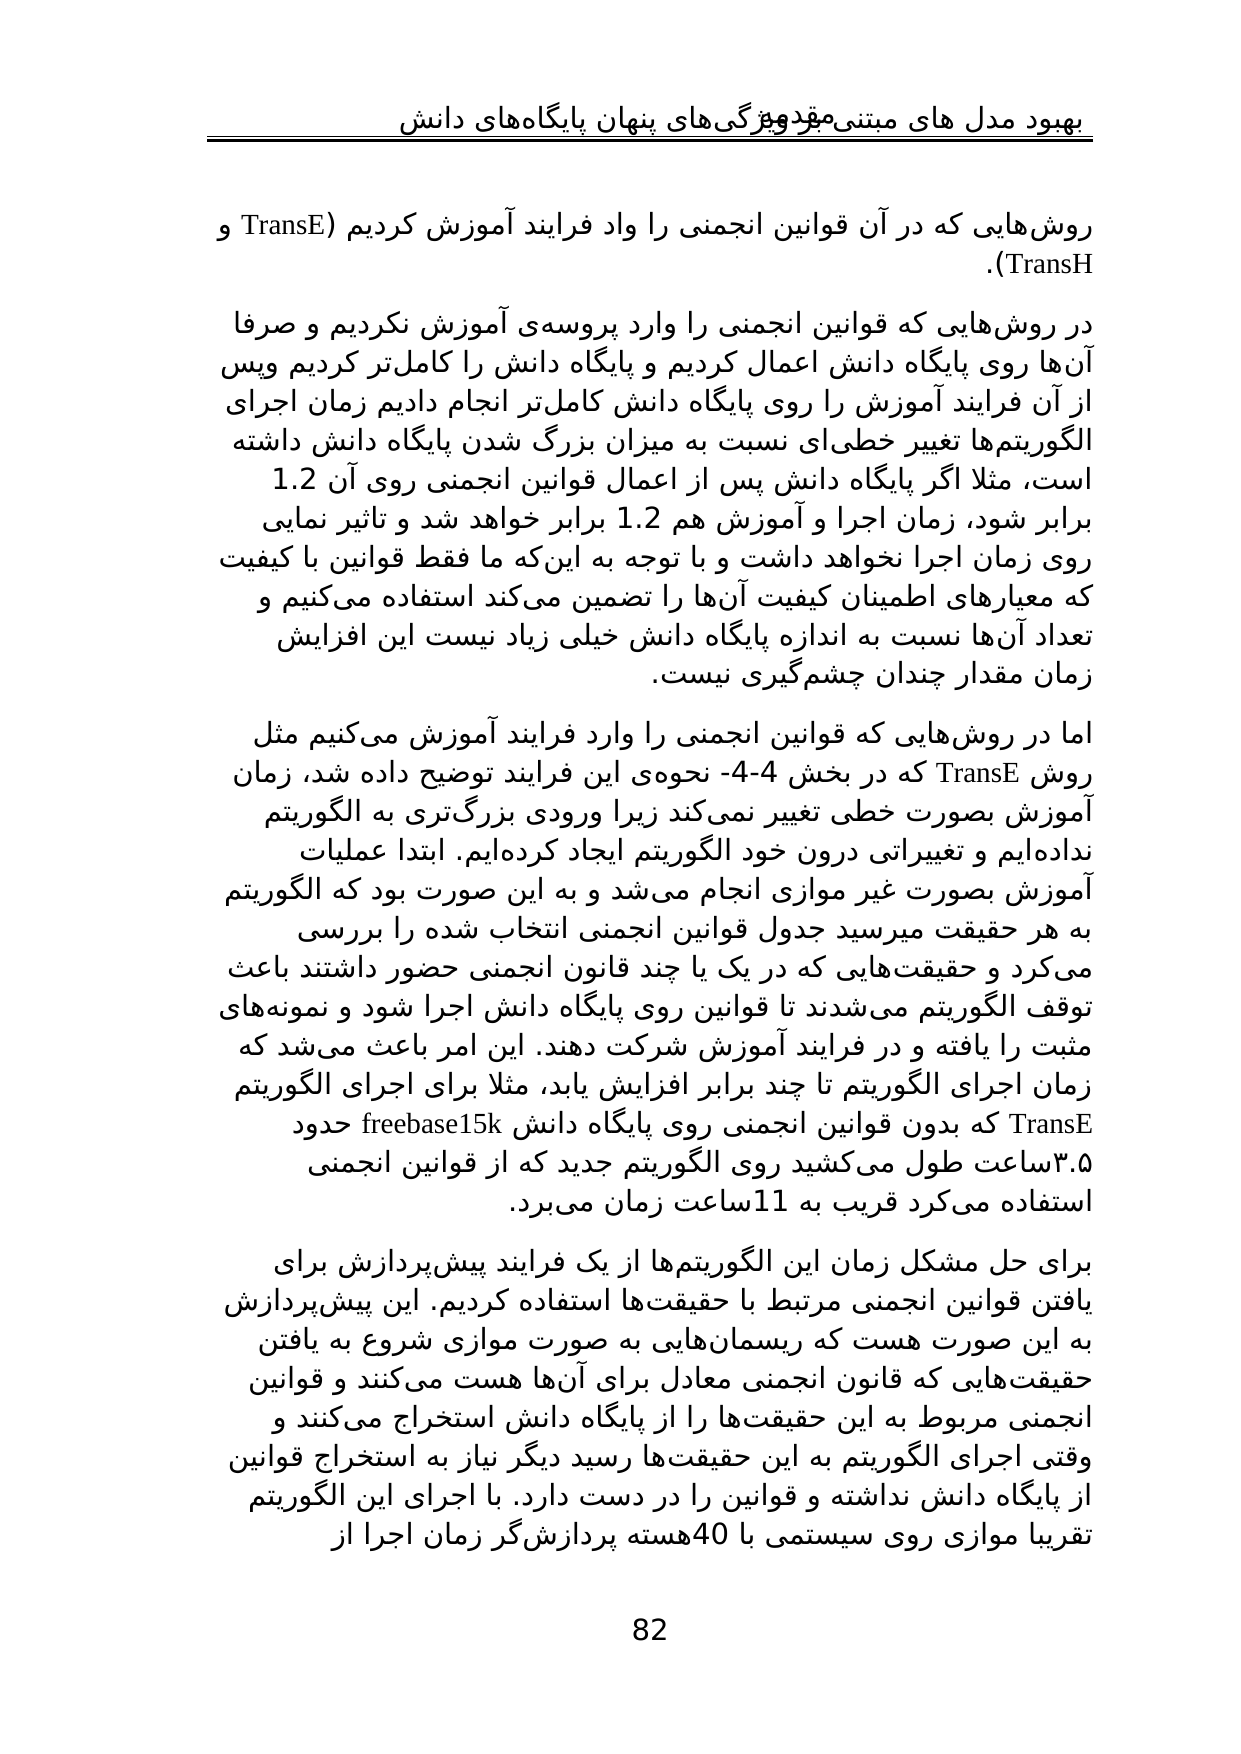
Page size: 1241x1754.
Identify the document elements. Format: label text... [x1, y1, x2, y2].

text اما در روش‌هایی که قوانین انجمنی را وارد فرایند آموزش می‌کنیم مثل روش TransE که در بخش ‏4-4- نحوه‌ی این فرایند توضیح داده شد، زمان آموزش بصورت خطی تغییر نمی‌کند زیرا ورودی بزرگ‌تری به الگوریتم نداده‌ایم و تغییراتی درون خود الگوریتم ایجاد کرده‌ایم. ابتدا عملیات آموزش بصورت غیر موازی انجام می‌شد و به این صورت بود که الگوریتم به هر حقیقت میرسید جدول قوانین انجمنی انتخاب شده را بررسی می‌کرد و حقیقت‌هایی که در یک یا چند قانون انجمنی حضور داشتند باعث توقف الگوریتم می‌شدند تا قوانین روی پایگاه دانش اجرا شود و نمونه‌های مثبت را یافته و در فرایند آموزش شرکت دهند. این امر باعث می‌شد که زمان اجرای الگوریتم تا چند برابر افزایش یابد، مثلا برای اجرای الگوریتم TransE که بدون قوانین انجمنی روی پایگاه دانش freebase15k حدود ۳.۵ساعت طول می‌کشید روی الگوریتم جدید که از قوانین انجمنی استفاده می‌کرد قریب به 11ساعت زمان می‌برد. [207, 717, 1093, 1218]
text در روش‌هایی که قوانین انجمنی را وارد پروسه‌ی آموزش نکردیم و صرفا آن‌ها روی پایگاه دانش اعمال کردیم و پایگاه دانش را کامل‌تر کردیم وپس از آن فرایند آموزش را روی پایگاه دانش کامل‌تر انجام دادیم زمان اجرای الگوریتم‌ها تغییر خطی‌ای نسبت به میزان بزرگ شدن پایگاه دانش داشته است، مثلا اگر پایگاه دانش پس از اعمال قوانین انجمنی روی آن 1.2 برابر شود، زمان اجرا و آموزش هم 1.2 برابر خواهد شد و تاثیر نمایی روی زمان اجرا نخواهد داشت و با توجه به این‌که ما فقط قوانین با کیفیت که معیار‌های اطمینان کیفیت آن‌ها را تضمین می‌کند استفاده می‌کنیم و تعداد آن‌ها نسبت به اندازه پایگاه دانش خیلی زیاد نیست این افزایش زمان مقدار چندان چشم‌گیری نیست. [207, 306, 1093, 691]
